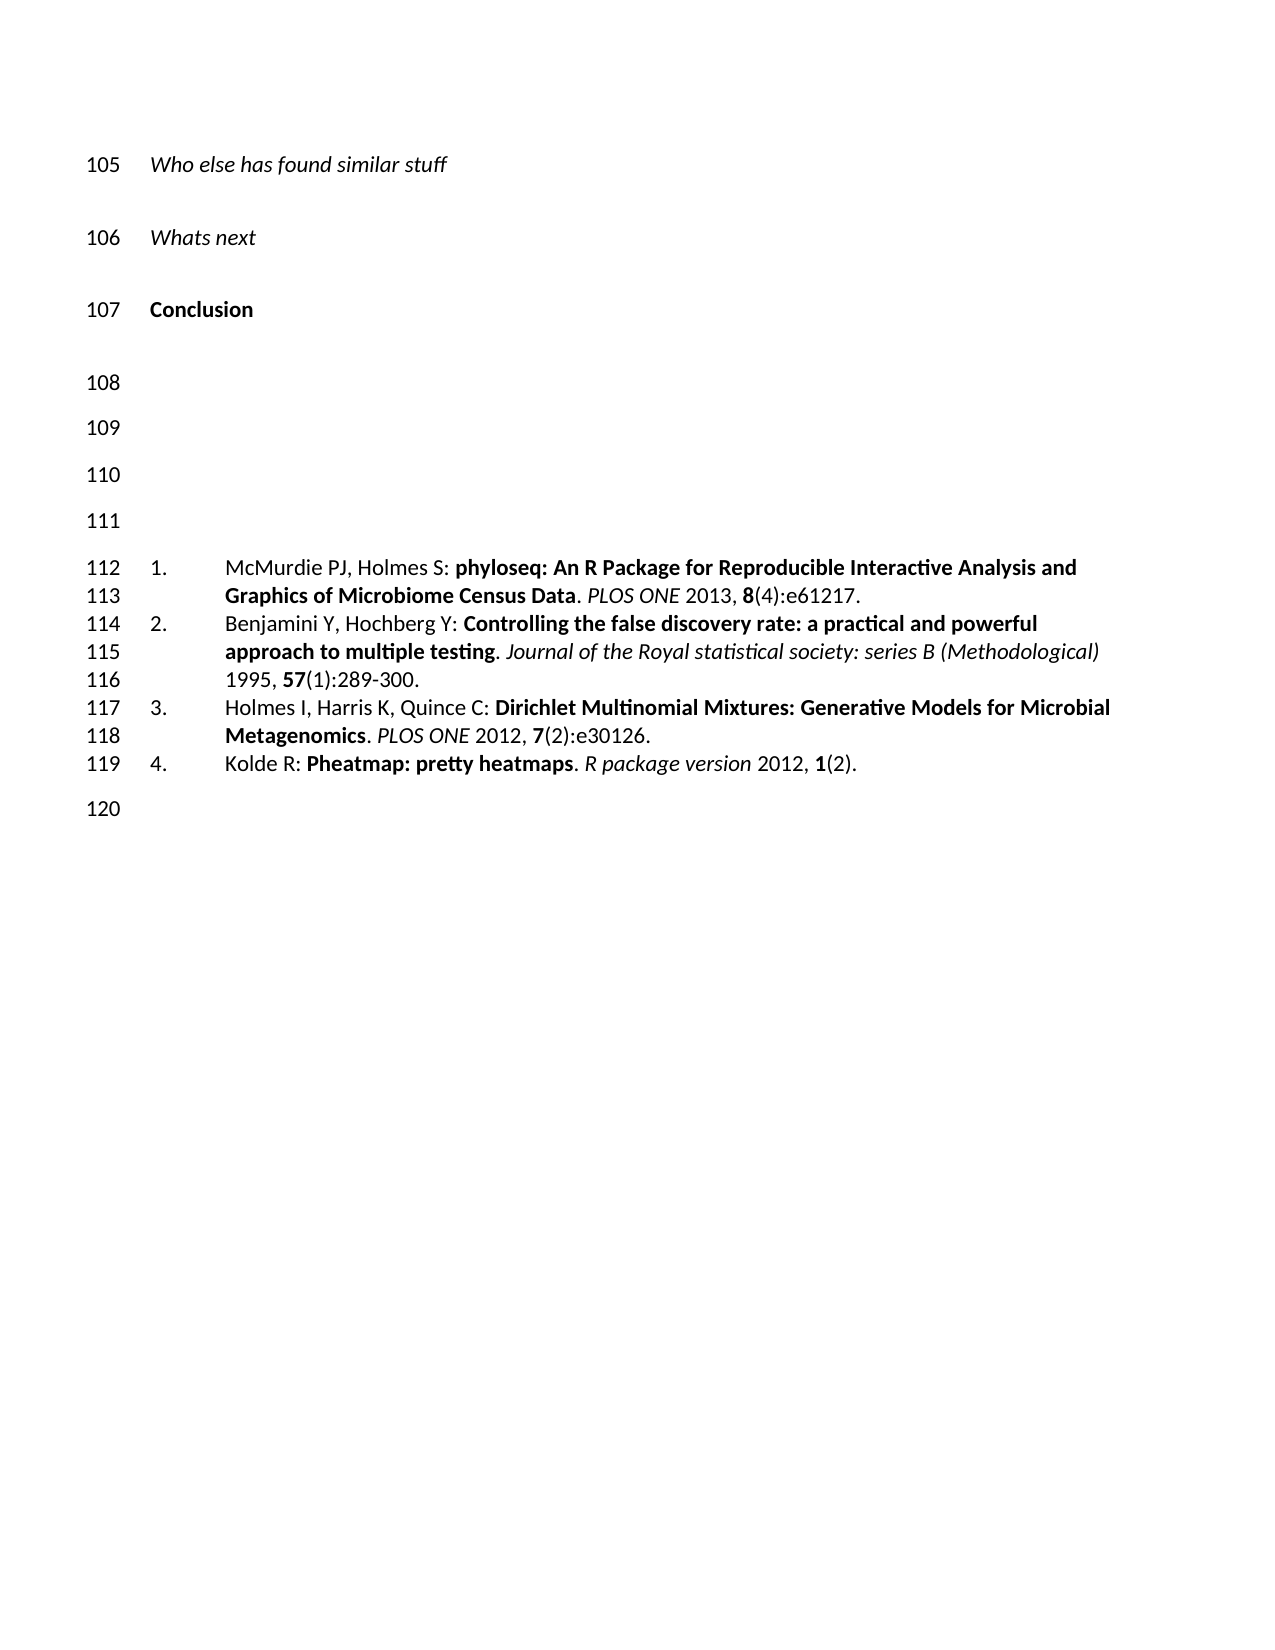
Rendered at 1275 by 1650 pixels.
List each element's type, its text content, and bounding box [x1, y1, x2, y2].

text Who else has found similar stuff [150, 150, 1125, 178]
text 2. Benjamini Y, Hochberg Y: Controlling the false discovery rate: a practical and powerful approach to multiple testing. Journal of the Royal statistical society: series B (Methodological) 1995, 57(1):289-300. [150, 609, 1125, 693]
text 4. Kolde R: Pheatmap: pretty heatmaps. R package version 2012, 1(2). [150, 749, 1125, 778]
text 3. Holmes I, Harris K, Quince C: Dirichlet Multinomial Mixtures: Generative Models for Microbial Metagenomics. PLOS ONE 2012, 7(2):e30126. [150, 693, 1125, 749]
text 1. McMurdie PJ, Holmes S: phyloseq: An R Package for Reproducible Interactive Analysis and Graphics of Microbiome Census Data. PLOS ONE 2013, 8(4):e61217. [150, 553, 1125, 609]
text Conclusion [150, 295, 1125, 323]
text Whats next [150, 223, 1125, 251]
